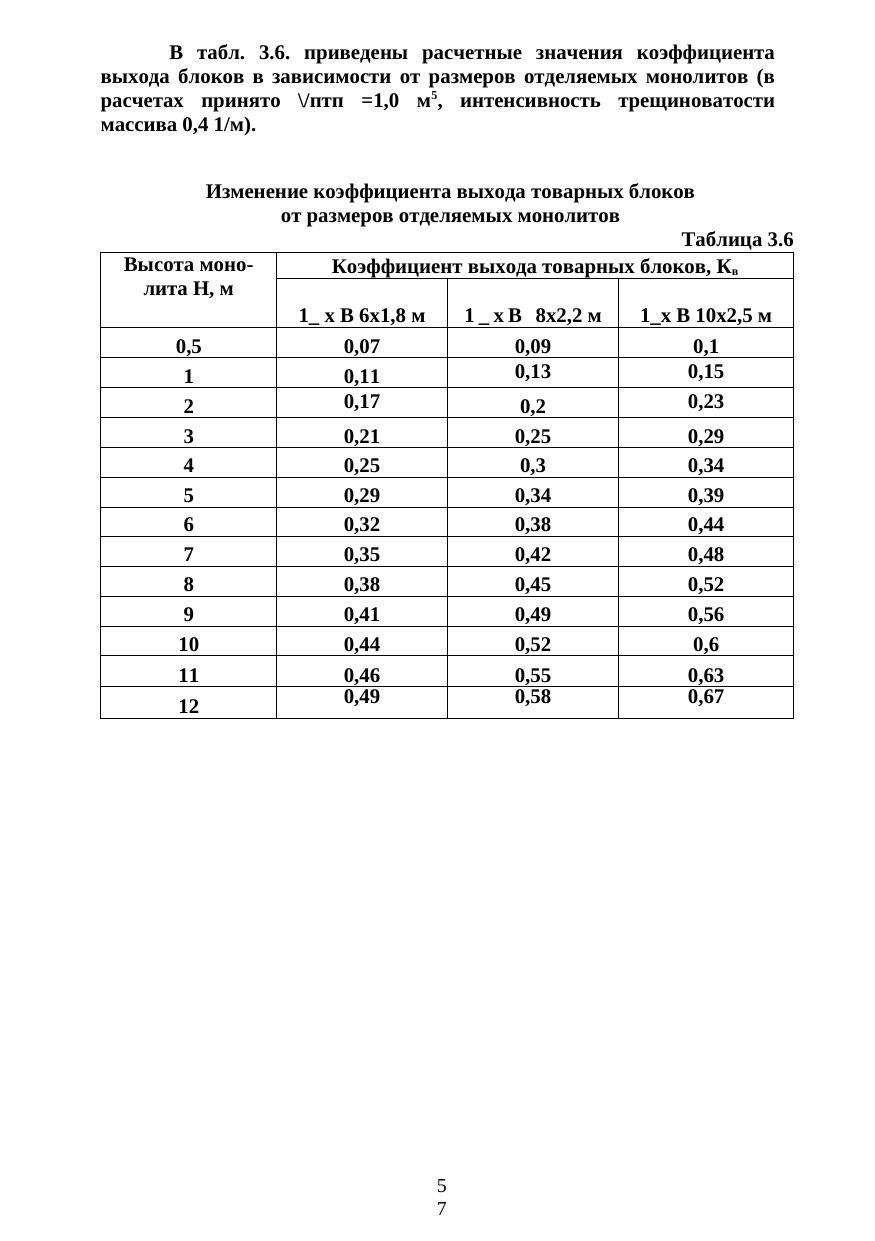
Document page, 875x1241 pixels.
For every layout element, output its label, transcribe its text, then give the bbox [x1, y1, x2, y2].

table_cell 1_хВ 8x2,2 м [448, 279, 618, 327]
table_cell 0,55 [448, 656, 618, 686]
table_cell 0,42 [448, 537, 618, 566]
table_cell 0,49 [277, 687, 447, 718]
table_cell 0,32 [277, 508, 447, 536]
table_cell 0,44 [277, 627, 447, 655]
table_cell 0,3 [448, 448, 618, 477]
table_cell 1 [101, 358, 276, 387]
table_cell 12 [101, 687, 276, 718]
table_cell 9 [101, 597, 276, 626]
table_cell 11 [101, 656, 276, 686]
table_cell 0,67 [619, 687, 793, 718]
table_cell 10 [101, 627, 276, 655]
table_cell 7 [101, 537, 276, 566]
table_cell 0,52 [448, 627, 618, 655]
table_cell 0,25 [277, 448, 447, 477]
table_cell 0,58 [448, 687, 618, 718]
table_cell 6 [101, 508, 276, 536]
table_cell 0,63 [619, 656, 793, 686]
table_cell 0,23 [619, 388, 793, 417]
table_cell 0,52 [619, 567, 793, 596]
table_cell 1_х В 10x2,5 м [619, 279, 793, 327]
table_cell 0,35 [277, 537, 447, 566]
table_cell 0,45 [448, 567, 618, 596]
table_cell 2 [101, 388, 276, 417]
table_cell 3 [101, 418, 276, 447]
table_cell 0,5 [101, 328, 276, 357]
table_cell 0,56 [619, 597, 793, 626]
table_cell 0,41 [277, 597, 447, 626]
table_cell 0,15 [619, 358, 793, 387]
table_cell 0,29 [619, 418, 793, 447]
table_cell 5 [101, 478, 276, 507]
table_cell 0,2 [448, 388, 618, 417]
table_cell 0,44 [619, 508, 793, 536]
table_cell 8 [101, 567, 276, 596]
table_cell 0,11 [277, 358, 447, 387]
table_cell 0,09 [448, 328, 618, 357]
text В табл. 3.6. приведены расчетные значения коэффициента выхода блоков в зависимости от размеров отделяемых монолитов (в расчетах принято \/птп =1,0 м5, интенсивность трещиноватости массива 0,4 1/м). [100, 40, 775, 136]
table_cell 0,1 [619, 328, 793, 357]
table_cell 0,13 [448, 358, 618, 387]
table_cell 0,38 [448, 508, 618, 536]
table_cell 0,6 [619, 627, 793, 655]
table_cell 0,34 [448, 478, 618, 507]
table_cell 0,29 [277, 478, 447, 507]
text Изменение коэффициента выхода товарных блоков от размеров отделяемых монолитов [107, 180, 794, 228]
table_header Коэффициент выхода товарных блоков, Кв [277, 253, 793, 278]
table_cell 0,34 [619, 448, 793, 477]
table_cell 1_ х В 6x1,8 м [277, 279, 447, 327]
table_cell 0,49 [448, 597, 618, 626]
text Таблица 3.6 [101, 228, 793, 252]
table_cell 0,39 [619, 478, 793, 507]
table_cell 0,46 [277, 656, 447, 686]
table_cell 0,38 [277, 567, 447, 596]
table_header Высота моно- лита Н, м [101, 253, 276, 327]
table_cell 0,17 [277, 388, 447, 417]
table_cell 0,07 [277, 328, 447, 357]
table_cell 4 [101, 448, 276, 477]
table_cell 0,25 [448, 418, 618, 447]
table_cell 0,48 [619, 537, 793, 566]
table_cell 0,21 [277, 418, 447, 447]
